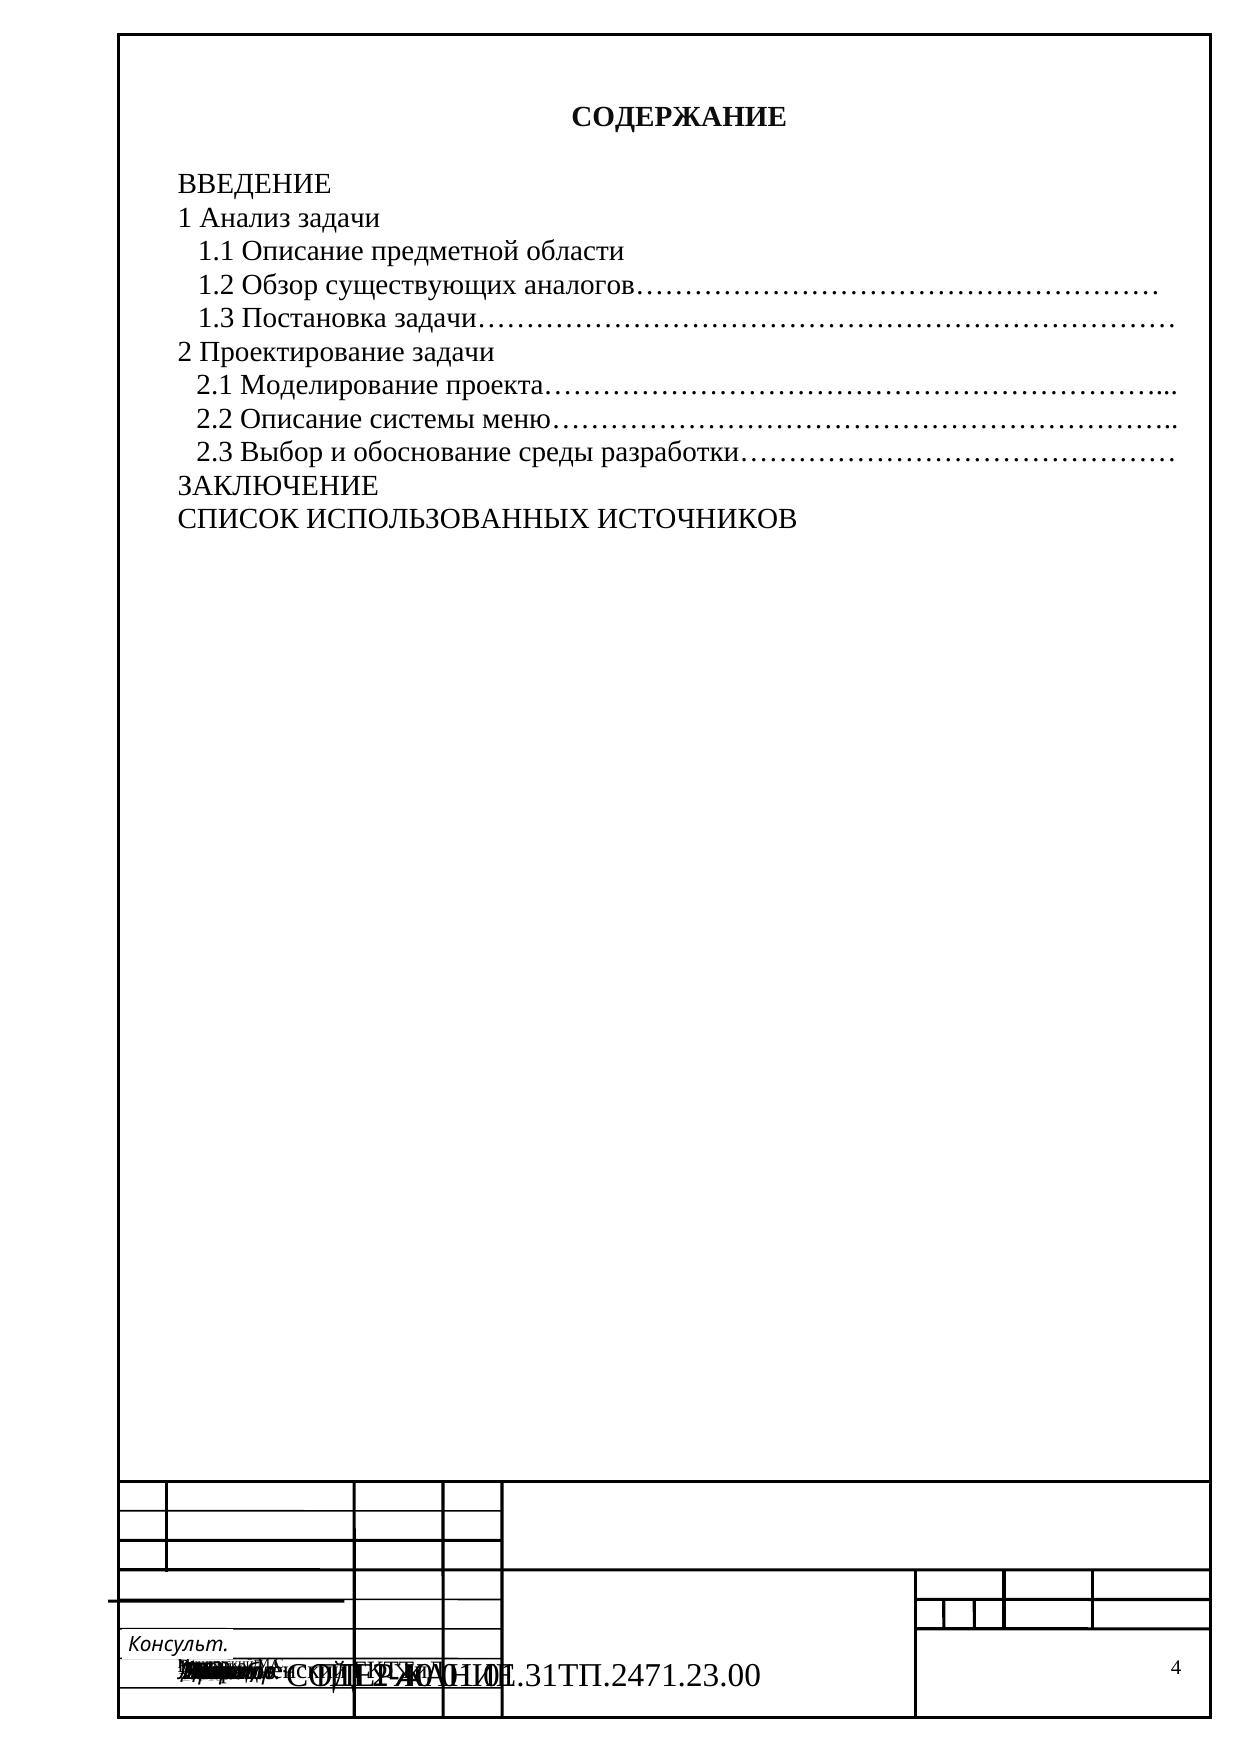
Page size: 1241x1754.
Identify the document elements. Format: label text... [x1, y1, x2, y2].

text 2 Проектирование задачи…………………………………………………………..... [177, 334, 1181, 367]
text ЗАКЛЮЧЕНИЕ……………………………………………………………………….. [177, 468, 1181, 502]
text 2.3 Выбор и обоснование среды разработки……………………………………… [177, 434, 1181, 468]
text ВВЕДЕНИЕ…………………………………………………………………………... [177, 166, 1181, 200]
text 1.1 Описание предметной области………………………………………………... [177, 233, 1181, 267]
text СОДЕРЖАНИЕ [177, 99, 1181, 133]
text 2.1 Моделирование проекта………………………………………………………... [177, 367, 1181, 401]
text 1.2 Обзор существующих аналогов……………………………………………….. [177, 267, 1181, 300]
text 1.3 Постановка задачи……………………………………………………………… [177, 300, 1181, 334]
text 2.2 Описание системы меню……………………………………………………….. [177, 401, 1181, 434]
text 1 Анализ задачи…………………………………………………………………….... [177, 200, 1181, 233]
text Список использованных источников………………………………… [177, 502, 1181, 535]
